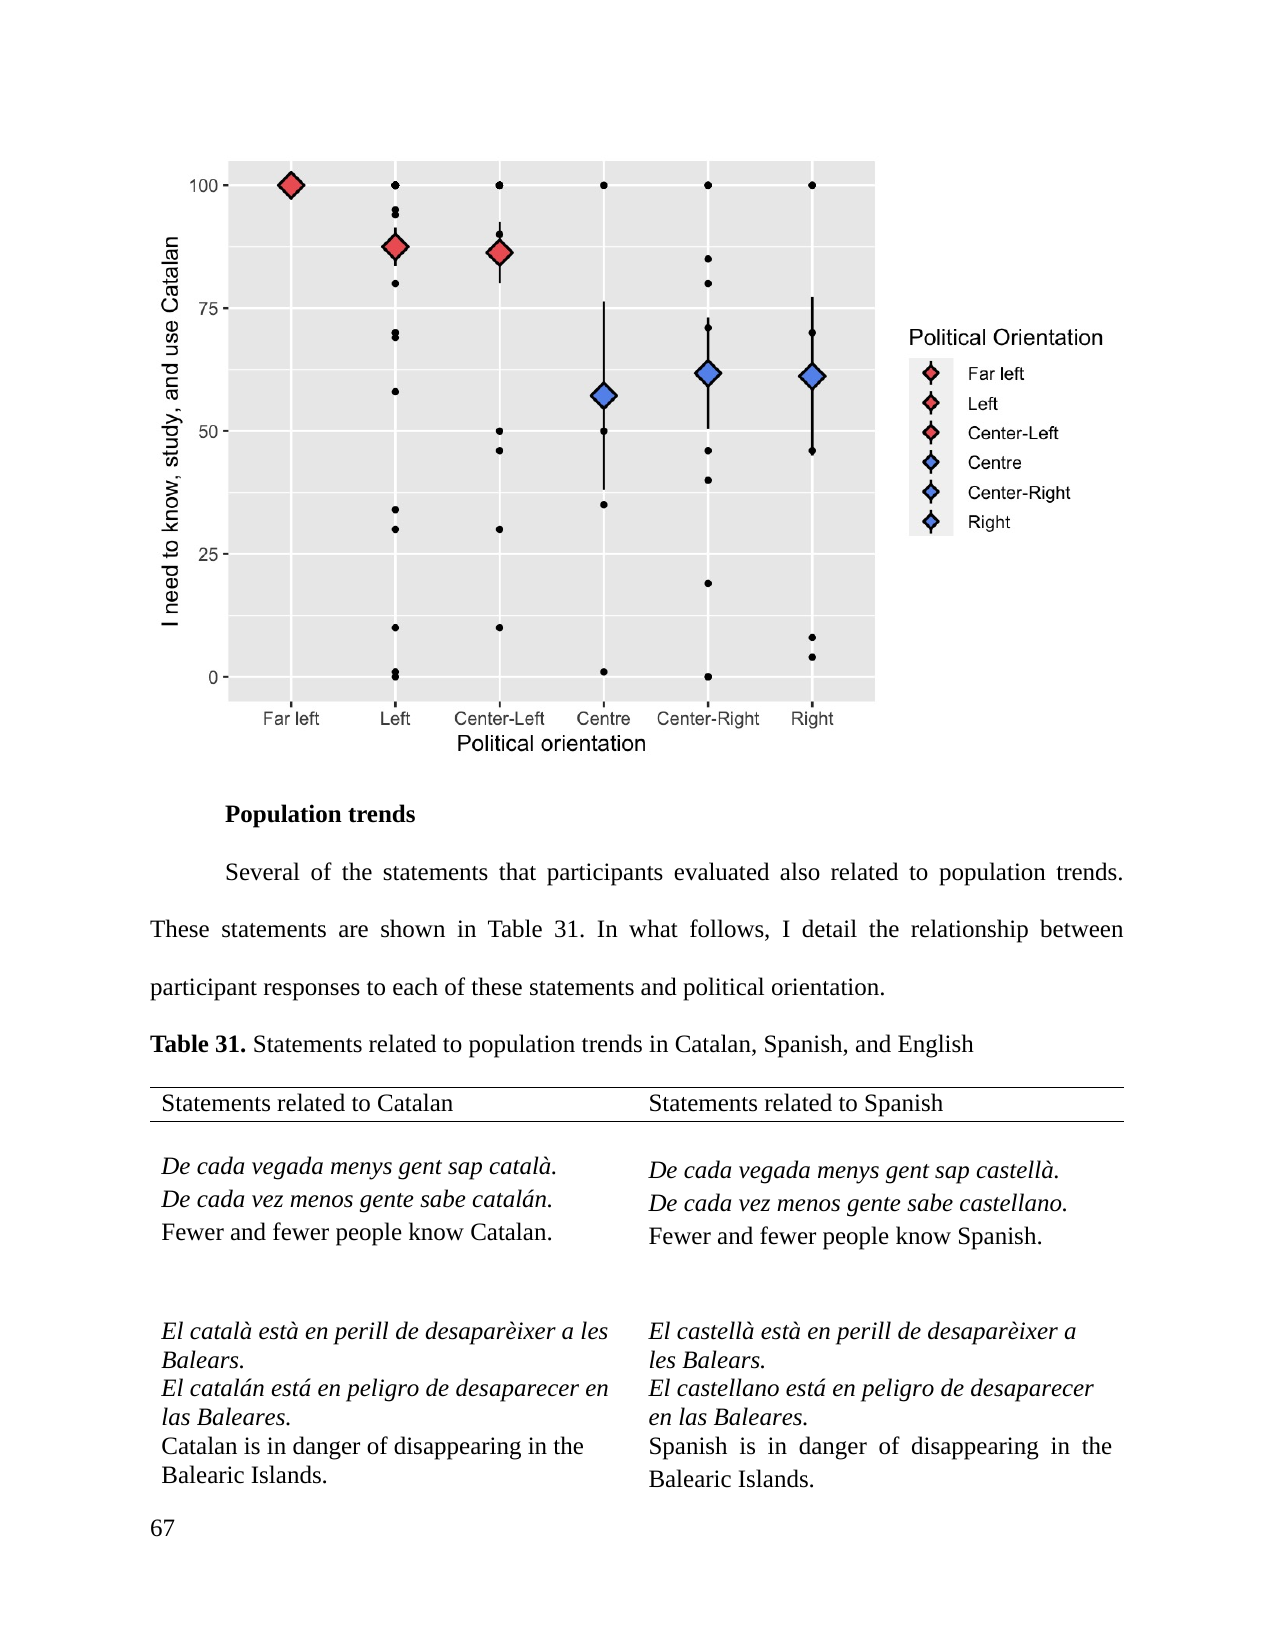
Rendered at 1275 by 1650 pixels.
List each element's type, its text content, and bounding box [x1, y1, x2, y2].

text Table 31. Statements related to population trends in Catalan, Spanish, and English [150, 1029, 1125, 1058]
table_cell El català està en perill de desaparèixer a les Balears. El catalán está en peligro de desaparecer en las Baleares. Catalan is in danger of disappearing in the Balearic Islands. [150, 1283, 637, 1497]
table_header Statements related to Catalan [150, 1088, 637, 1121]
table_cell El castellà està en perill de desaparèixer a les Balears. El castellano está en peligro de desaparecer en las Baleares. Spanish is in danger of disappearing in the Balearic Islands. [637, 1283, 1124, 1497]
text Several of the statements that participants evaluated also related to population trends. These statements are shown in Table 31. In what follows, I detail the relationship between participant responses to each of these statements and political orientation. [150, 857, 1125, 1001]
picture [150, 150, 1125, 766]
table_header Statements related to Spanish [637, 1088, 1124, 1121]
table_cell De cada vegada menys gent sap castellà. De cada vez menos gente sabe castellano. Fewer and fewer people know Spanish. [637, 1122, 1124, 1283]
text Population trends [150, 799, 1125, 828]
table_cell De cada vegada menys gent sap català. De cada vez menos gente sabe catalán. Fewer and fewer people know Catalan. [150, 1122, 637, 1283]
